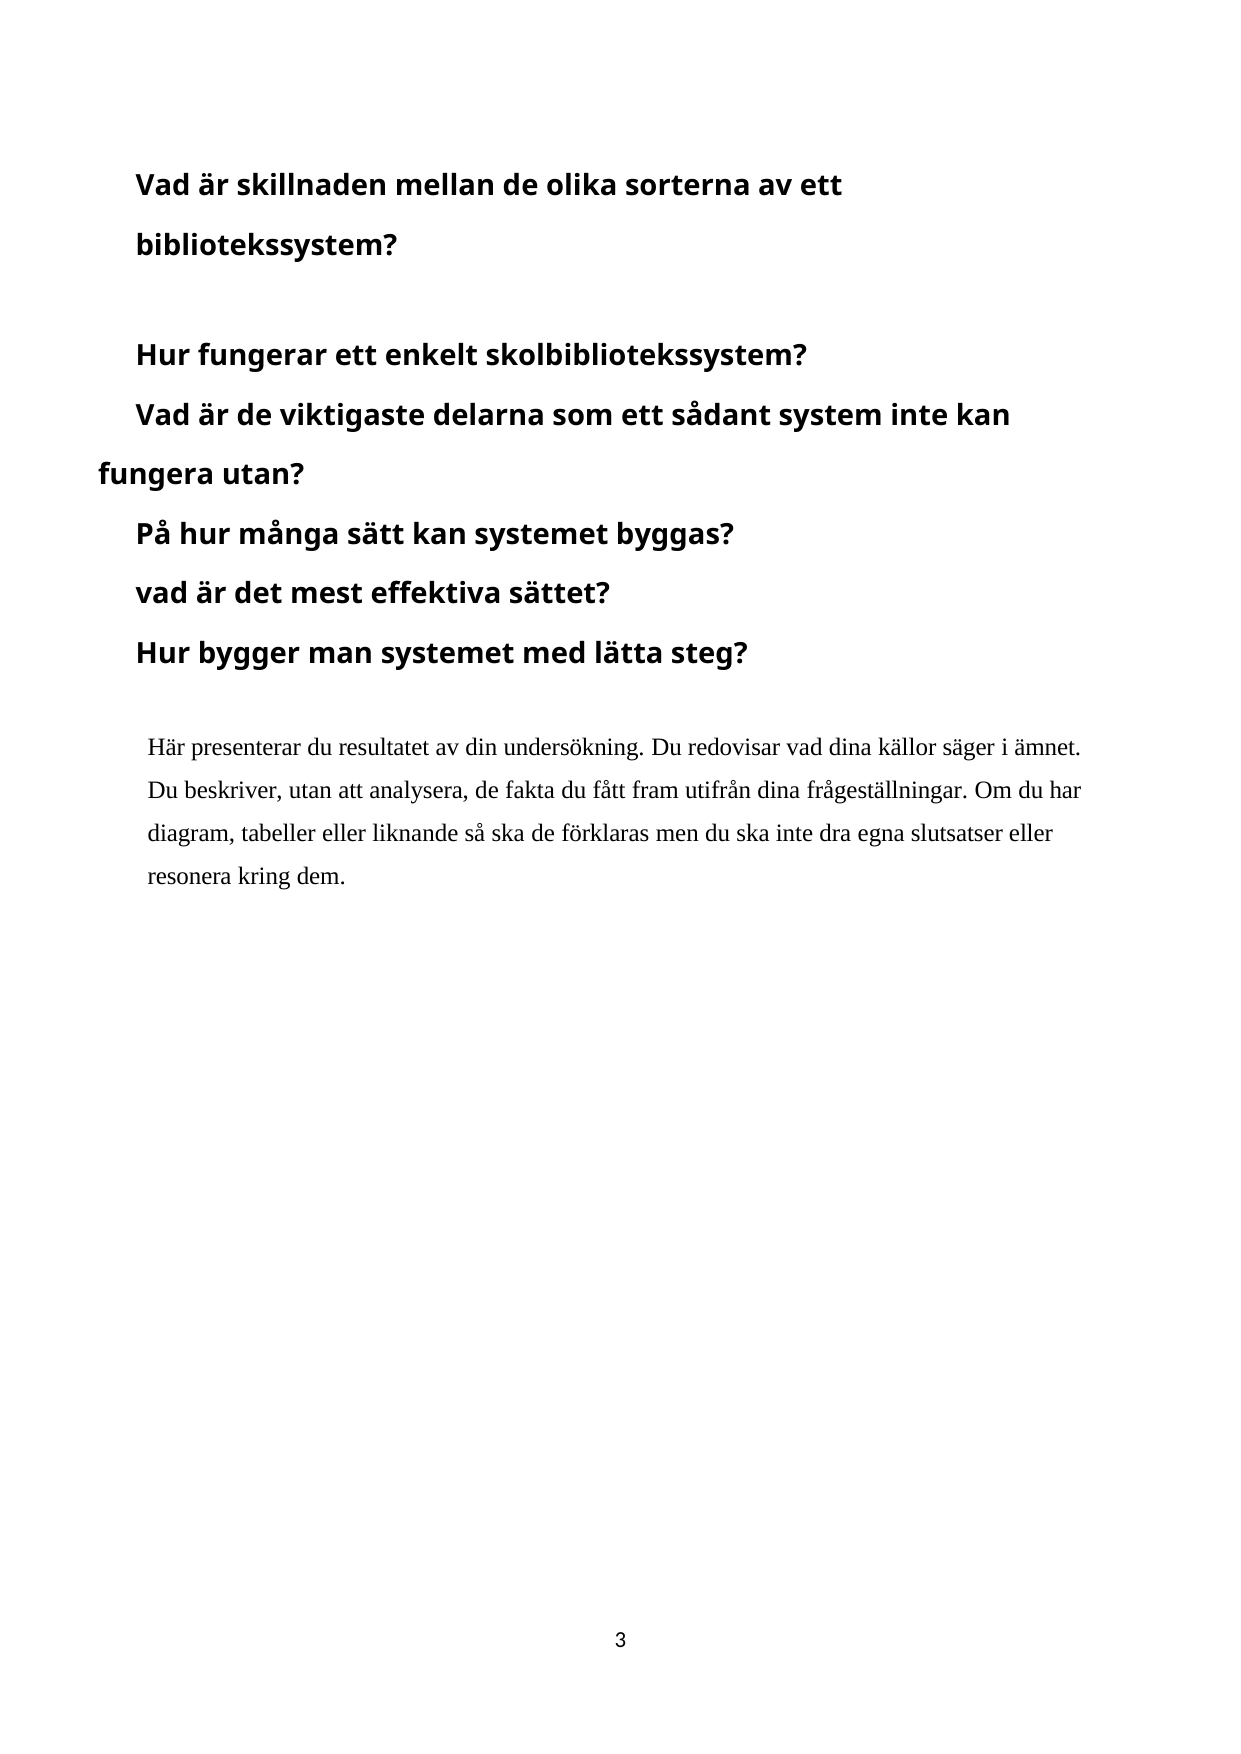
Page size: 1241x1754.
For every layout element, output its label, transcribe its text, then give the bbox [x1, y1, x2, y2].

text Här presenterar du resultatet av din undersökning. Du redovisar vad dina källor säger i ämnet. Du beskriver, utan att analysera, de fakta du fått fram utifrån dina frågeställningar. Om du har diagram, tabeller eller liknande så ska de förklaras men du ska inte dra egna slutsatser eller resonera kring dem. [147, 732, 1103, 890]
text Hur fungerar ett enkelt skolbibliotekssystem? [135, 334, 1103, 374]
text Vad är skillnaden mellan de olika sorterna av ett bibliotekssystem? [135, 164, 1103, 264]
text vad är det mest effektiva sättet? [135, 572, 1103, 612]
text På hur många sätt kan systemet byggas? [135, 513, 1103, 553]
text Vad är de viktigaste delarna som ett sådant system inte kan fungera utan? [98, 394, 1103, 493]
text Hur bygger man systemet med lätta steg? [135, 632, 1103, 672]
